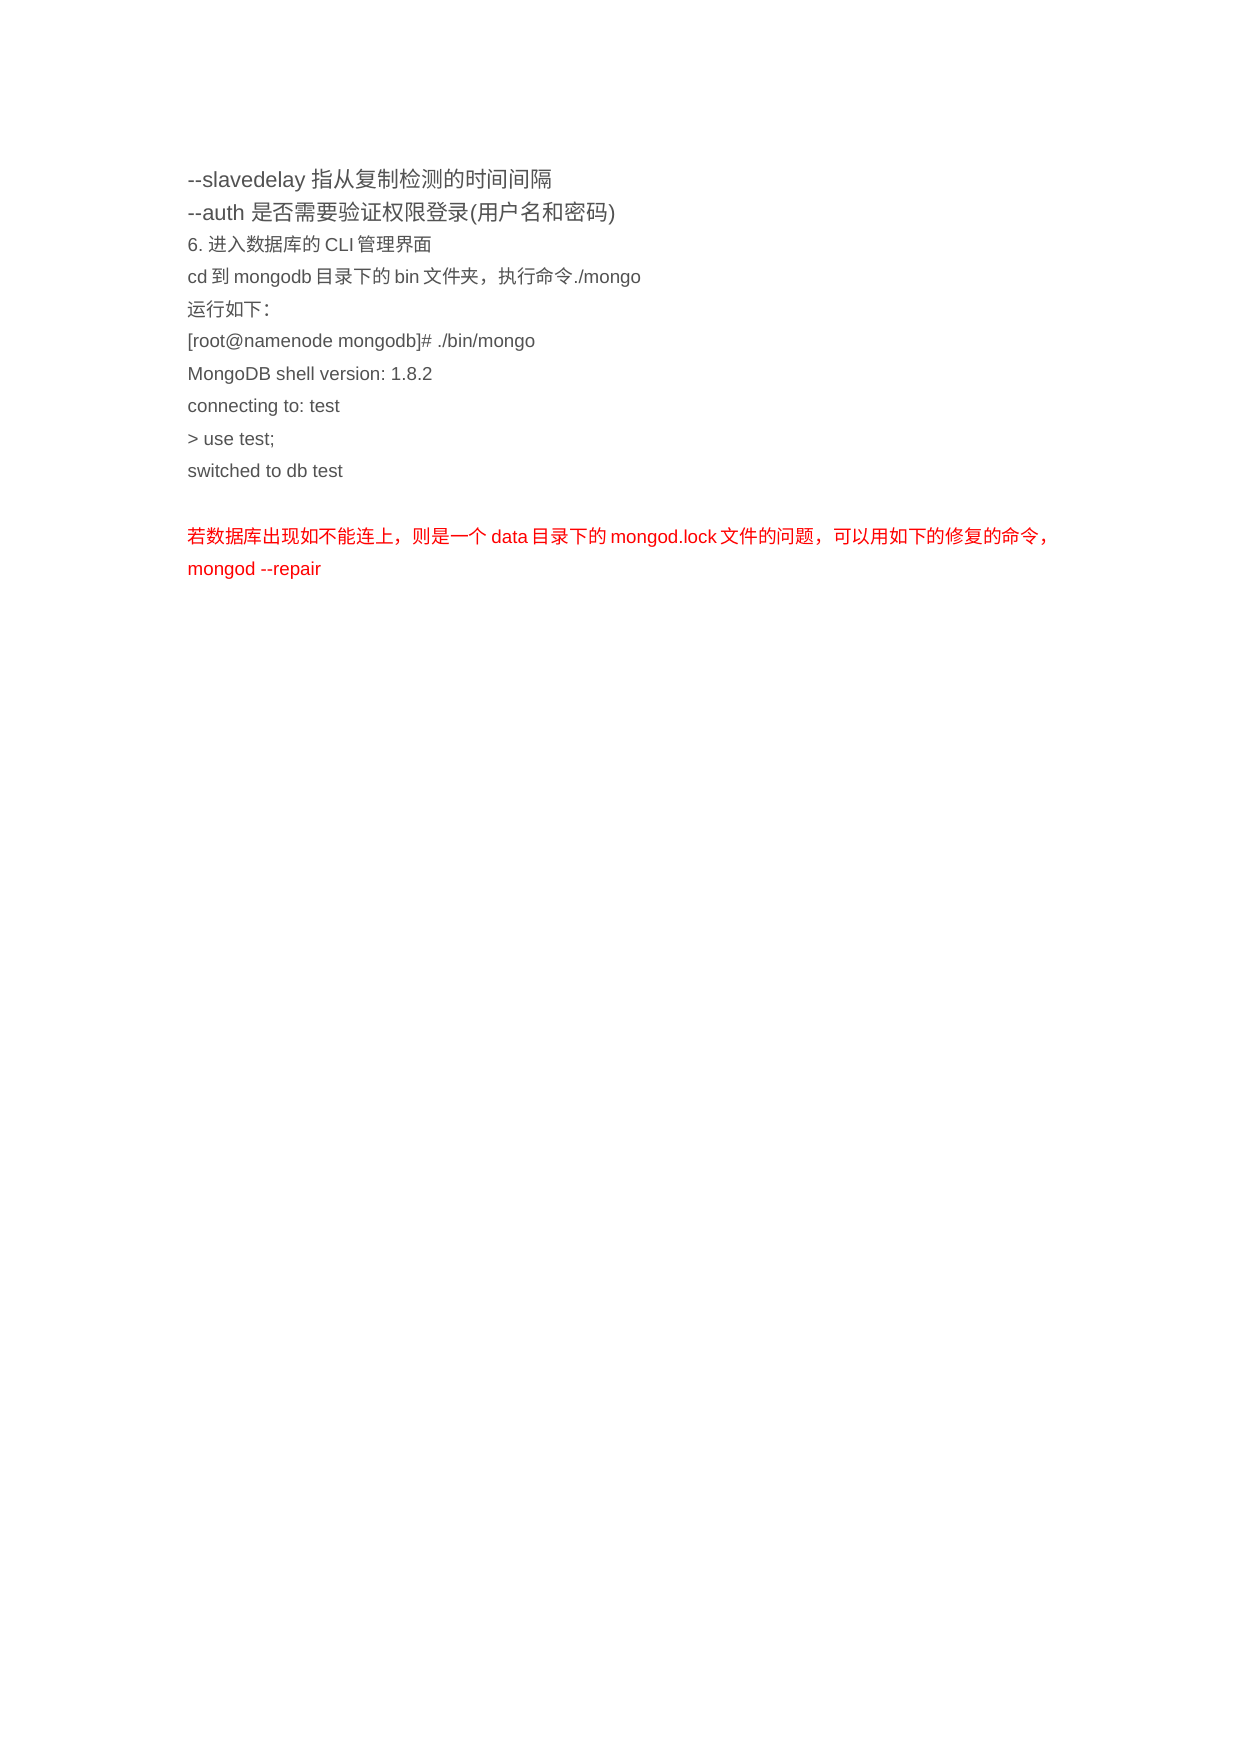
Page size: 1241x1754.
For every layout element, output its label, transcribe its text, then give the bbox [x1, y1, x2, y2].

text cd到mongodb目录下的bin文件夹，执行命令./mongo [187, 259, 1053, 292]
text > use test; [187, 422, 1053, 454]
text connecting to: test [187, 389, 1053, 422]
text mongod --repair [187, 552, 1053, 584]
text [root@namenode mongodb]# ./bin/mongo [187, 324, 1053, 357]
text 6. 进入数据库的CLI管理界面 [187, 227, 1053, 259]
text switched to db test [187, 454, 1053, 487]
text 若数据库出现如不能连上，则是一个data目录下的mongod.lock文件的问题，可以用如下的修复的命令， [187, 519, 1053, 552]
text --slavedelay 指从复制检测的时间间隔 [187, 162, 1053, 194]
text --auth 是否需要验证权限登录(用户名和密码) [187, 194, 1053, 227]
text 运行如下： [187, 292, 1053, 324]
text MongoDB shell version: 1.8.2 [187, 357, 1053, 389]
